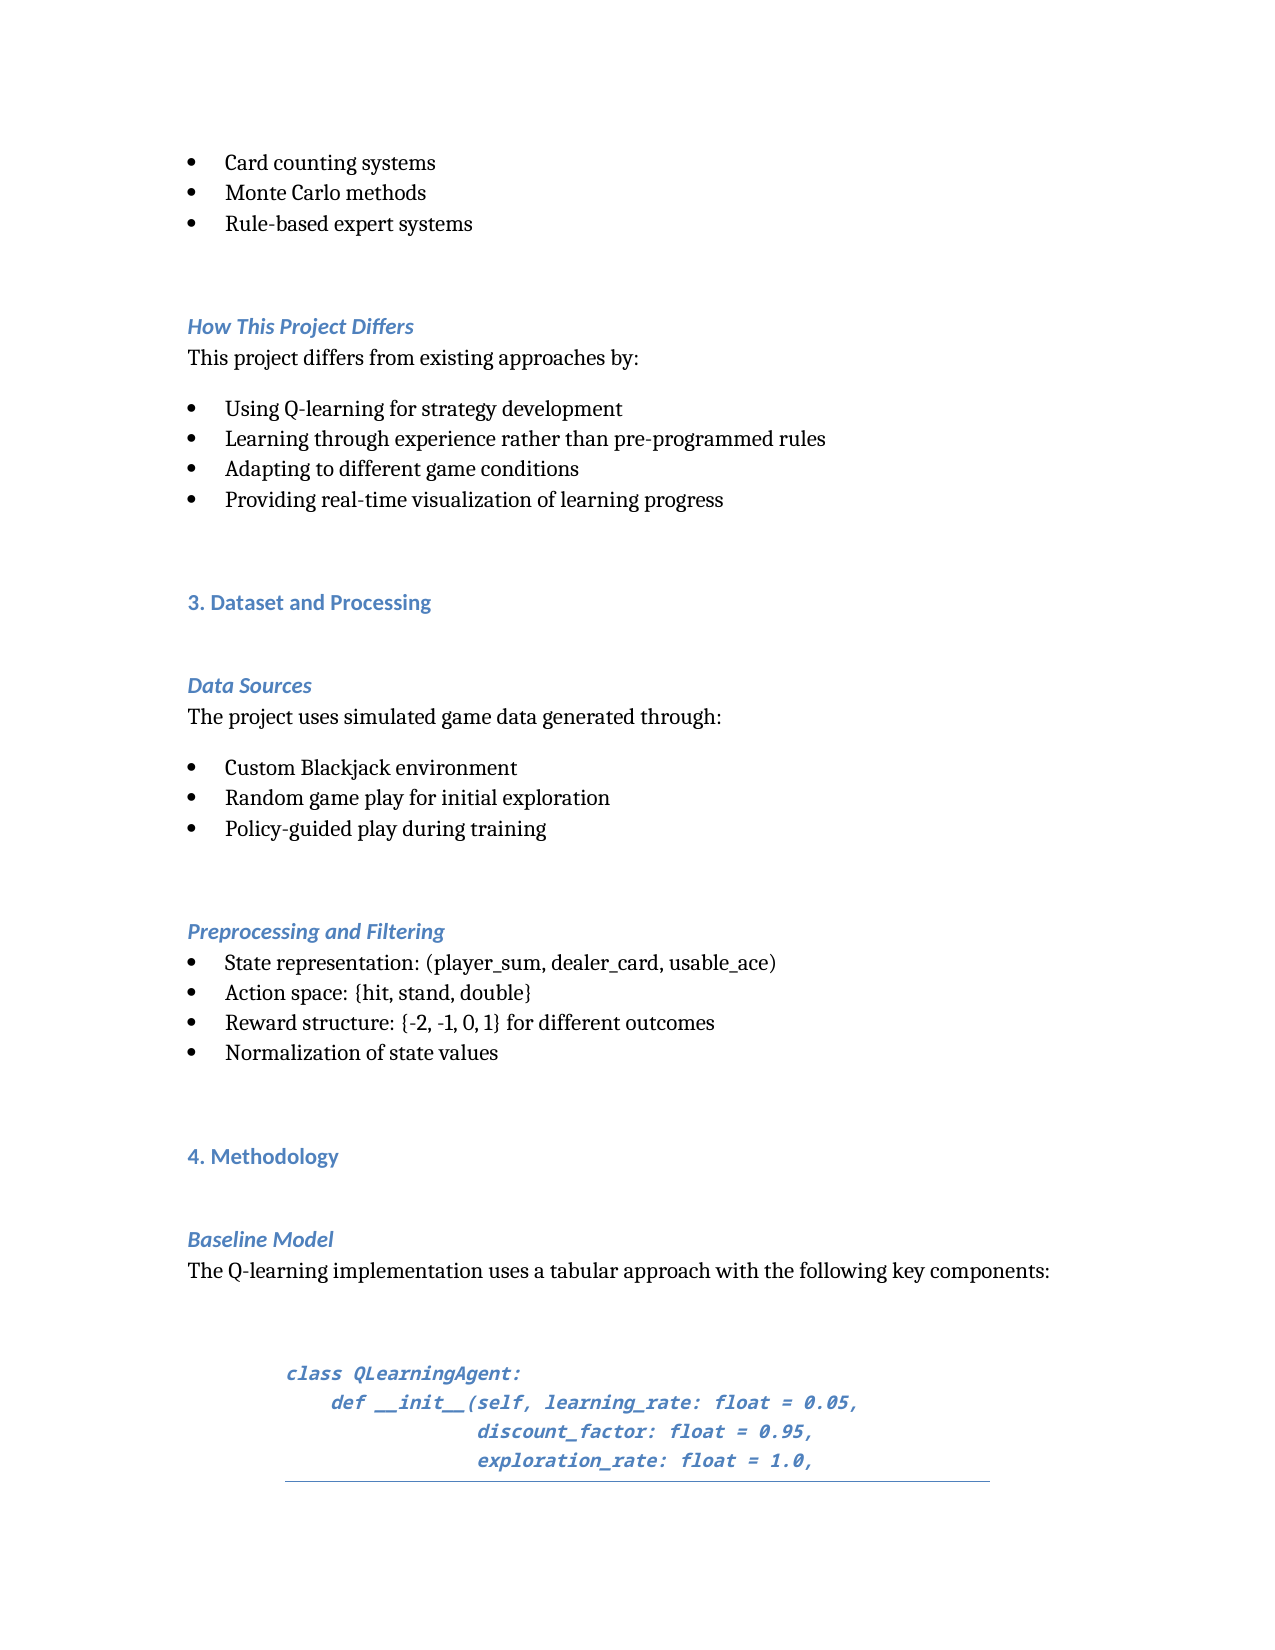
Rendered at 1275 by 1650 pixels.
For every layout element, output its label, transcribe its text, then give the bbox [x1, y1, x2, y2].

list Card counting systems [187, 150, 1087, 176]
list Policy-guided play during training [187, 815, 1087, 842]
subtitle 4. Methodology [187, 1142, 1087, 1170]
list Random game play for initial exploration [187, 785, 1087, 811]
list State representation: (player_sum, dealer_card, usable_ace) [187, 949, 1087, 976]
list Normalization of state values [187, 1040, 1087, 1067]
list Reward structure: {-2, -1, 0, 1} for different outcomes [187, 1010, 1087, 1036]
list Action space: {hit, stand, double} [187, 980, 1087, 1006]
subtitle Data Sources [187, 672, 1087, 700]
list Custom Blackjack environment [187, 755, 1087, 781]
subtitle Preprocessing and Filtering [187, 917, 1087, 945]
text This project differs from existing approaches by: [187, 345, 1087, 371]
list Using Q-learning for strategy development [187, 396, 1087, 422]
text The Q-learning implementation uses a tabular approach with the following key components: [187, 1258, 1087, 1284]
subtitle Baseline Model [187, 1226, 1087, 1253]
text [285, 1360, 990, 1481]
list Providing real-time visualization of learning progress [187, 486, 1087, 513]
list Monte Carlo methods [187, 180, 1087, 207]
list Learning through experience rather than pre-programmed rules [187, 426, 1087, 452]
subtitle How This Project Differs [187, 312, 1087, 341]
text The project uses simulated game data generated through: [187, 704, 1087, 730]
list Adapting to different game conditions [187, 456, 1087, 482]
subtitle 3. Dataset and Processing [187, 588, 1087, 616]
list Rule-based expert systems [187, 210, 1087, 237]
